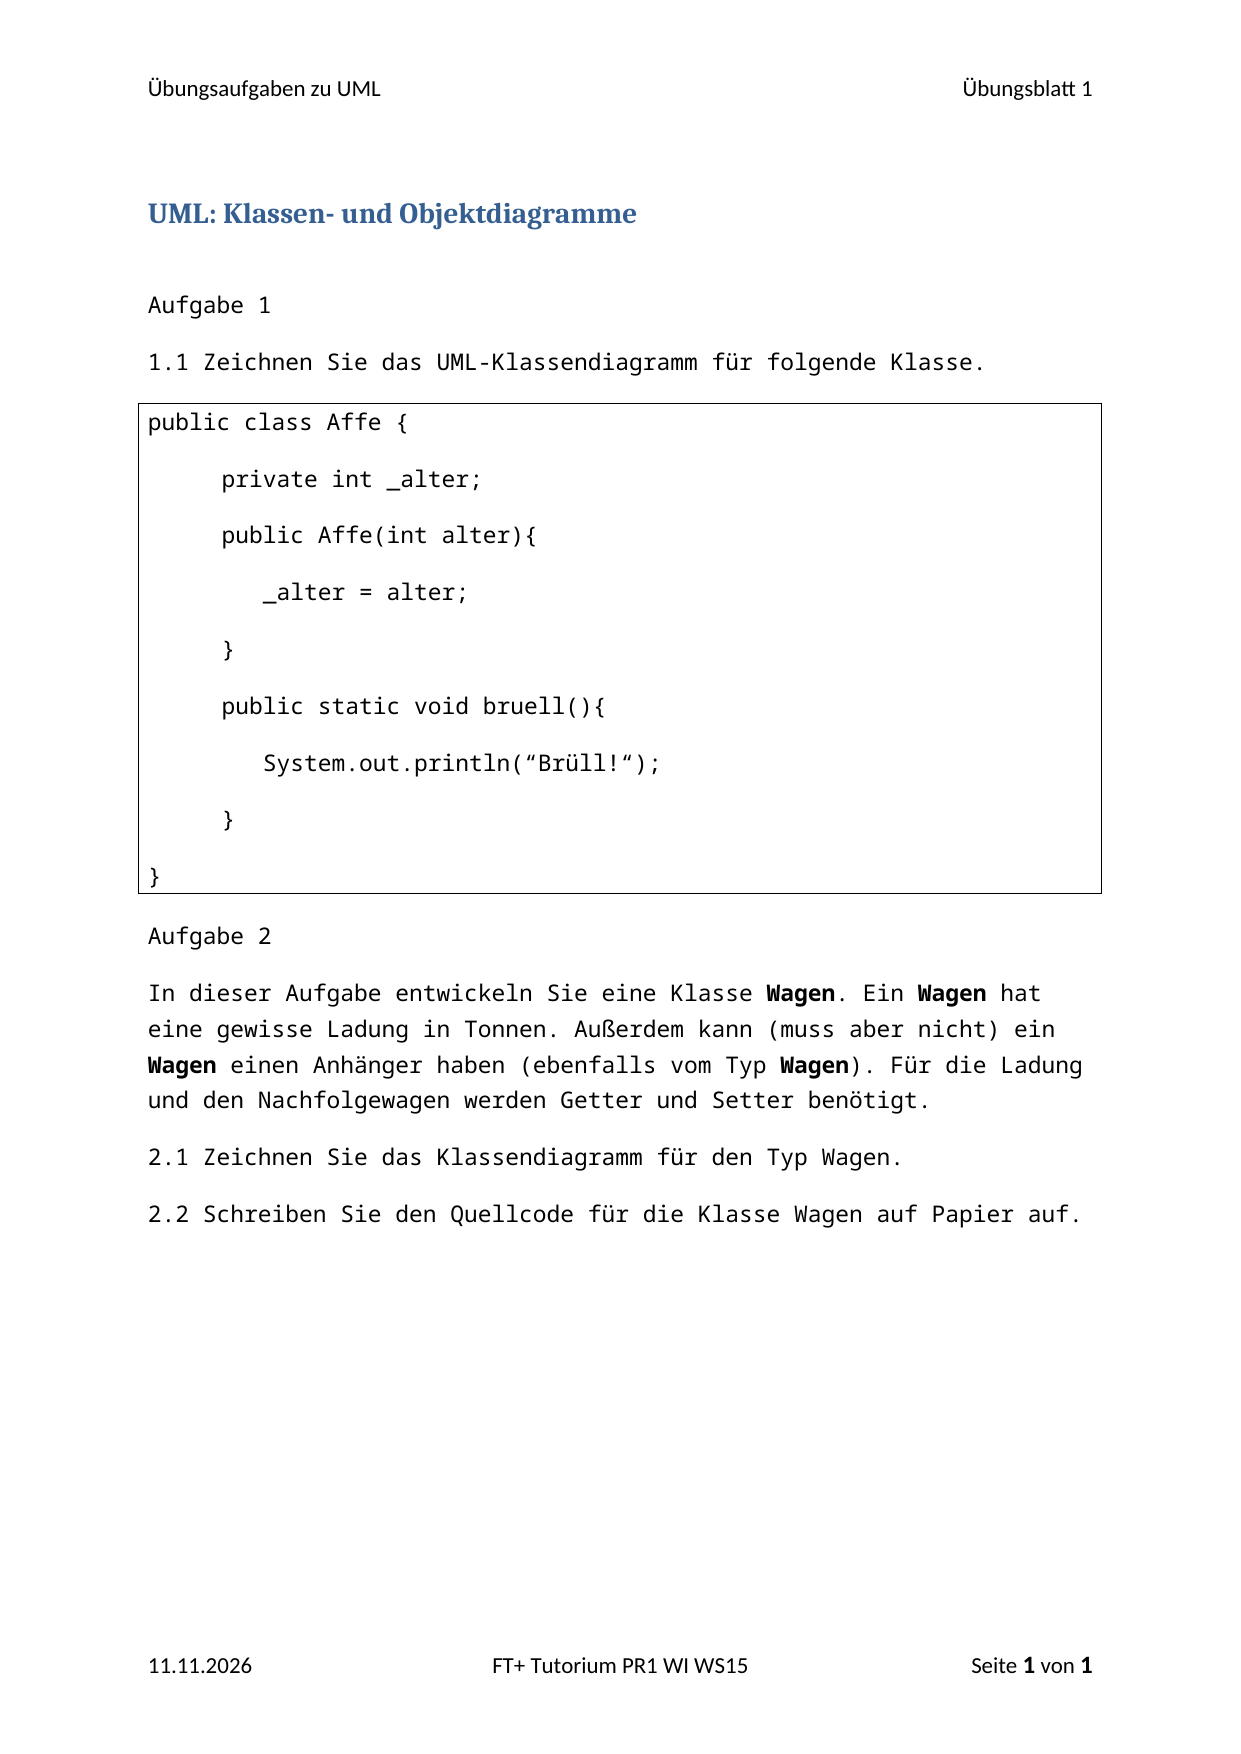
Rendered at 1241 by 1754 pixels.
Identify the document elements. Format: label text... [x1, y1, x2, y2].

text System.out.println(“Brüll!“); [139, 743, 1101, 778]
text } [139, 857, 1101, 893]
text } [139, 630, 1101, 664]
text private int _alter; [139, 459, 1101, 494]
text public Affe(int alter){ [139, 516, 1101, 551]
subtitle UML: Klassen- und Objektdiagramme [148, 198, 1093, 231]
text } [139, 800, 1101, 834]
text Aufgabe 1 [148, 289, 1093, 320]
text Aufgabe 2 [148, 920, 1093, 951]
text public static void bruell(){ [139, 687, 1101, 721]
text In dieser Aufgabe entwickeln Sie eine Klasse Wagen. Ein Wagen hat eine gewisse Ladung in Tonnen. Außerdem kann (muss aber nicht) ein Wagen einen Anhänger haben (ebenfalls vom Typ Wagen). Für die Ladung und den Nachfolgewagen werden Getter und Setter benötigt. [148, 977, 1093, 1116]
text _alter = alter; [139, 573, 1101, 607]
text 2.1 Zeichnen Sie das Klassendiagramm für den Typ Wagen. [148, 1141, 1093, 1172]
text public class Affe { [139, 404, 1101, 437]
text 2.2 Schreiben Sie den Quellcode für die Klasse Wagen auf Papier auf. [148, 1198, 1093, 1229]
text 1.1 Zeichnen Sie das UML-Klassendiagramm für folgende Klasse. [148, 346, 1093, 377]
